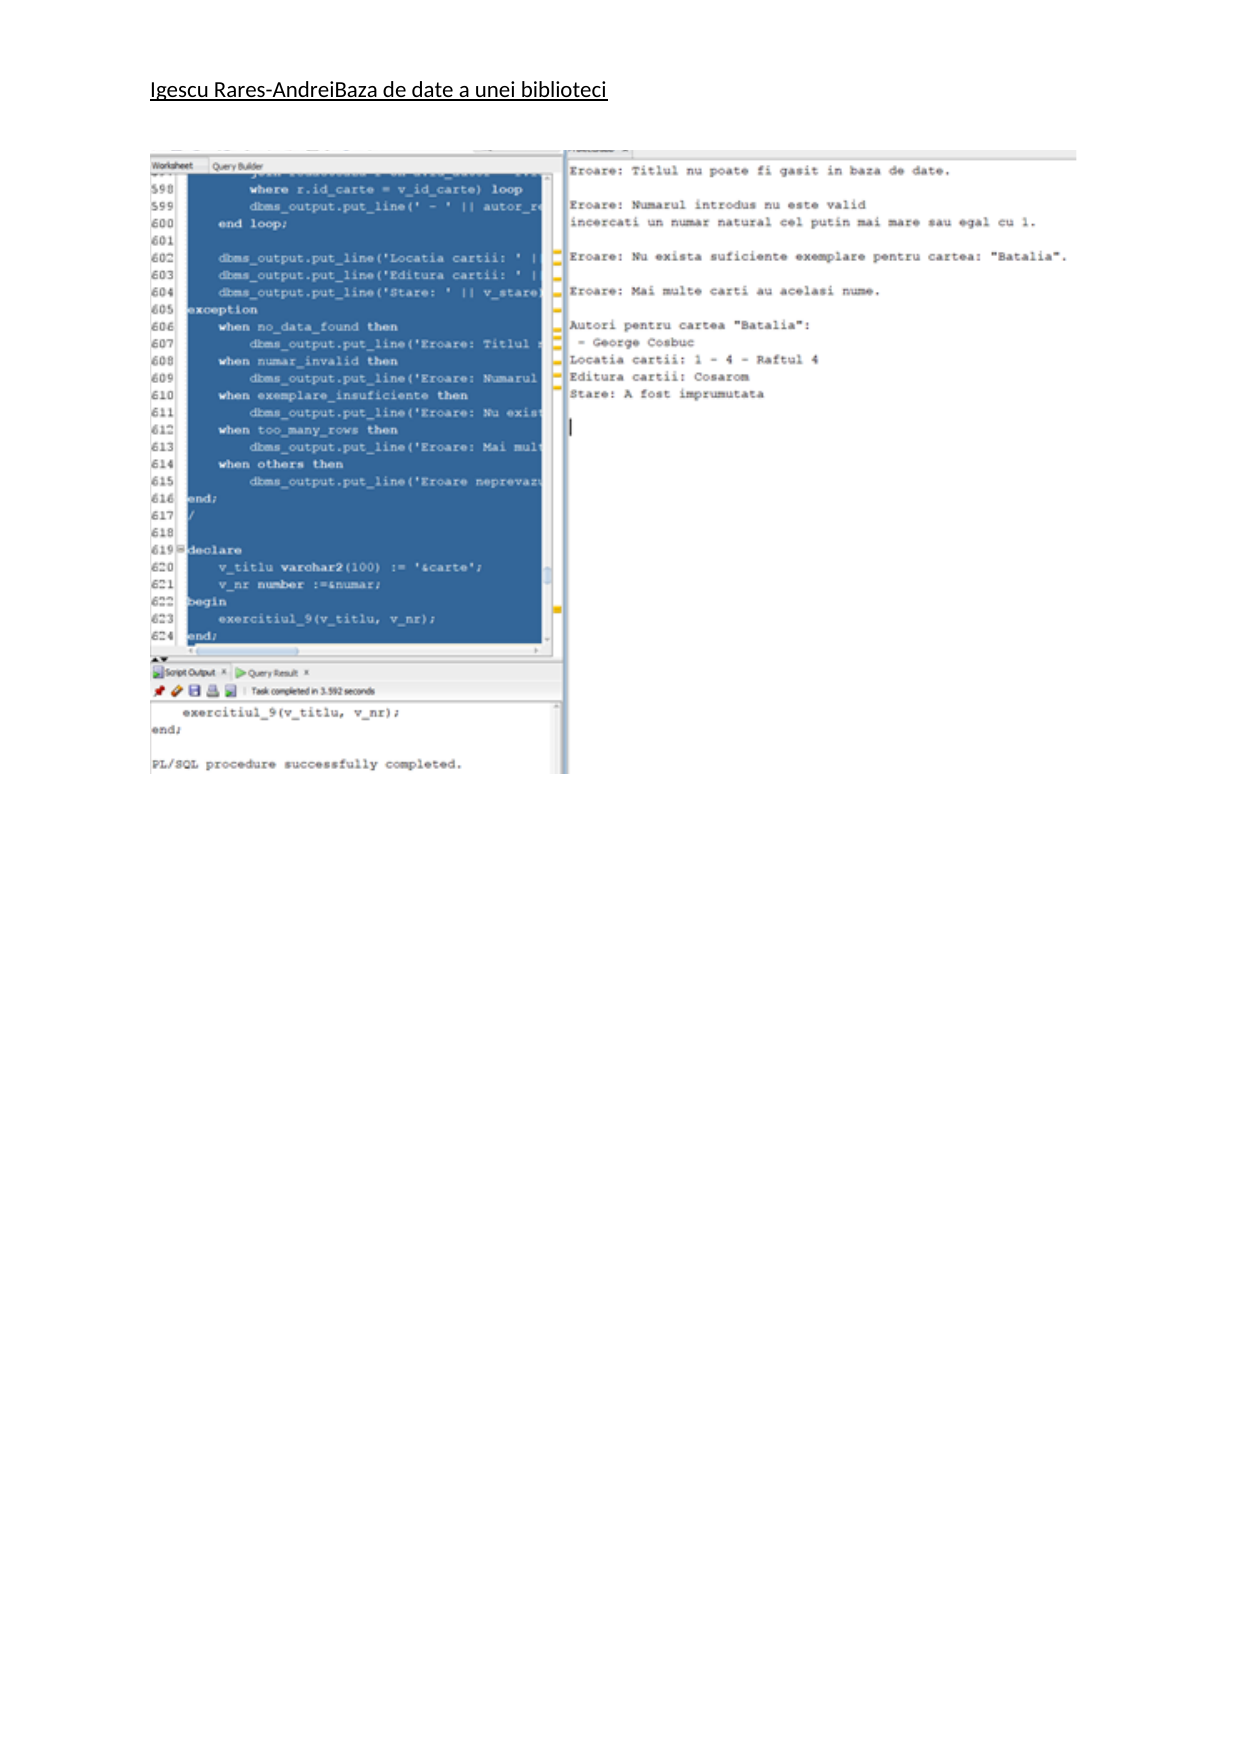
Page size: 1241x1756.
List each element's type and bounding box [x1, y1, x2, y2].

picture [150, 150, 1077, 774]
